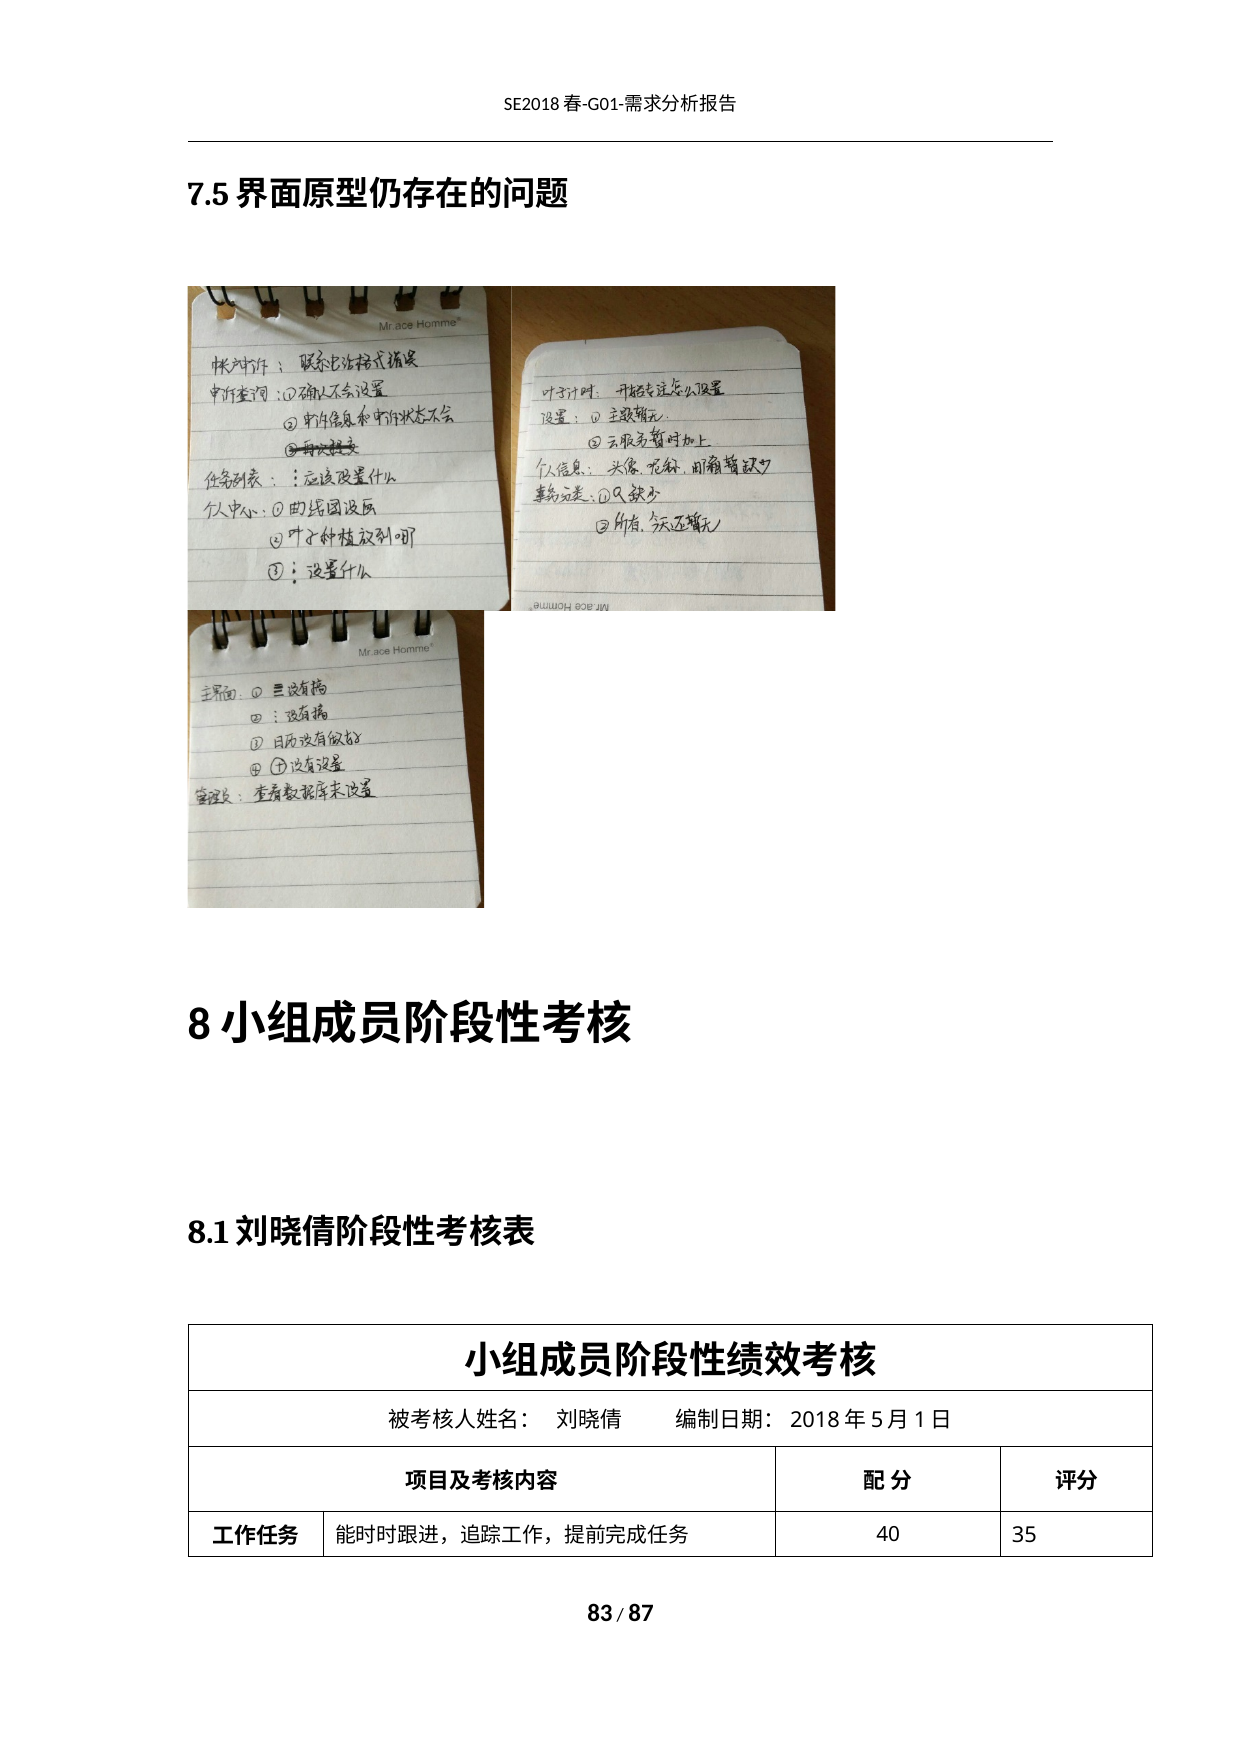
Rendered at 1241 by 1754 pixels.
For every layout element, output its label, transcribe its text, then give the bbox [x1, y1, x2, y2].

subtitle 8.1刘晓倩阶段性考核表 [187, 1197, 1053, 1262]
subtitle 8小组成员阶段性考核 [187, 971, 1053, 1069]
table_header 小组成员阶段性绩效考核 [189, 1325, 1152, 1390]
table_cell 工作任务40% [189, 1512, 323, 1556]
table_cell 配 分 [776, 1447, 1000, 1511]
table_cell 35 [1001, 1512, 1152, 1556]
table_cell 被考核人姓名： 刘晓倩 编制日期： 2018年5月1日 [189, 1391, 1152, 1446]
subtitle 7.5界面原型仍存在的问题 [187, 158, 1053, 223]
table_cell 40 [776, 1512, 1000, 1556]
table_cell 评分 [1001, 1447, 1152, 1511]
picture [187, 286, 836, 908]
table_cell 能时时跟进，追踪工作，提前完成任务 [324, 1512, 775, 1556]
table_cell 项目及考核内容 [189, 1447, 775, 1511]
